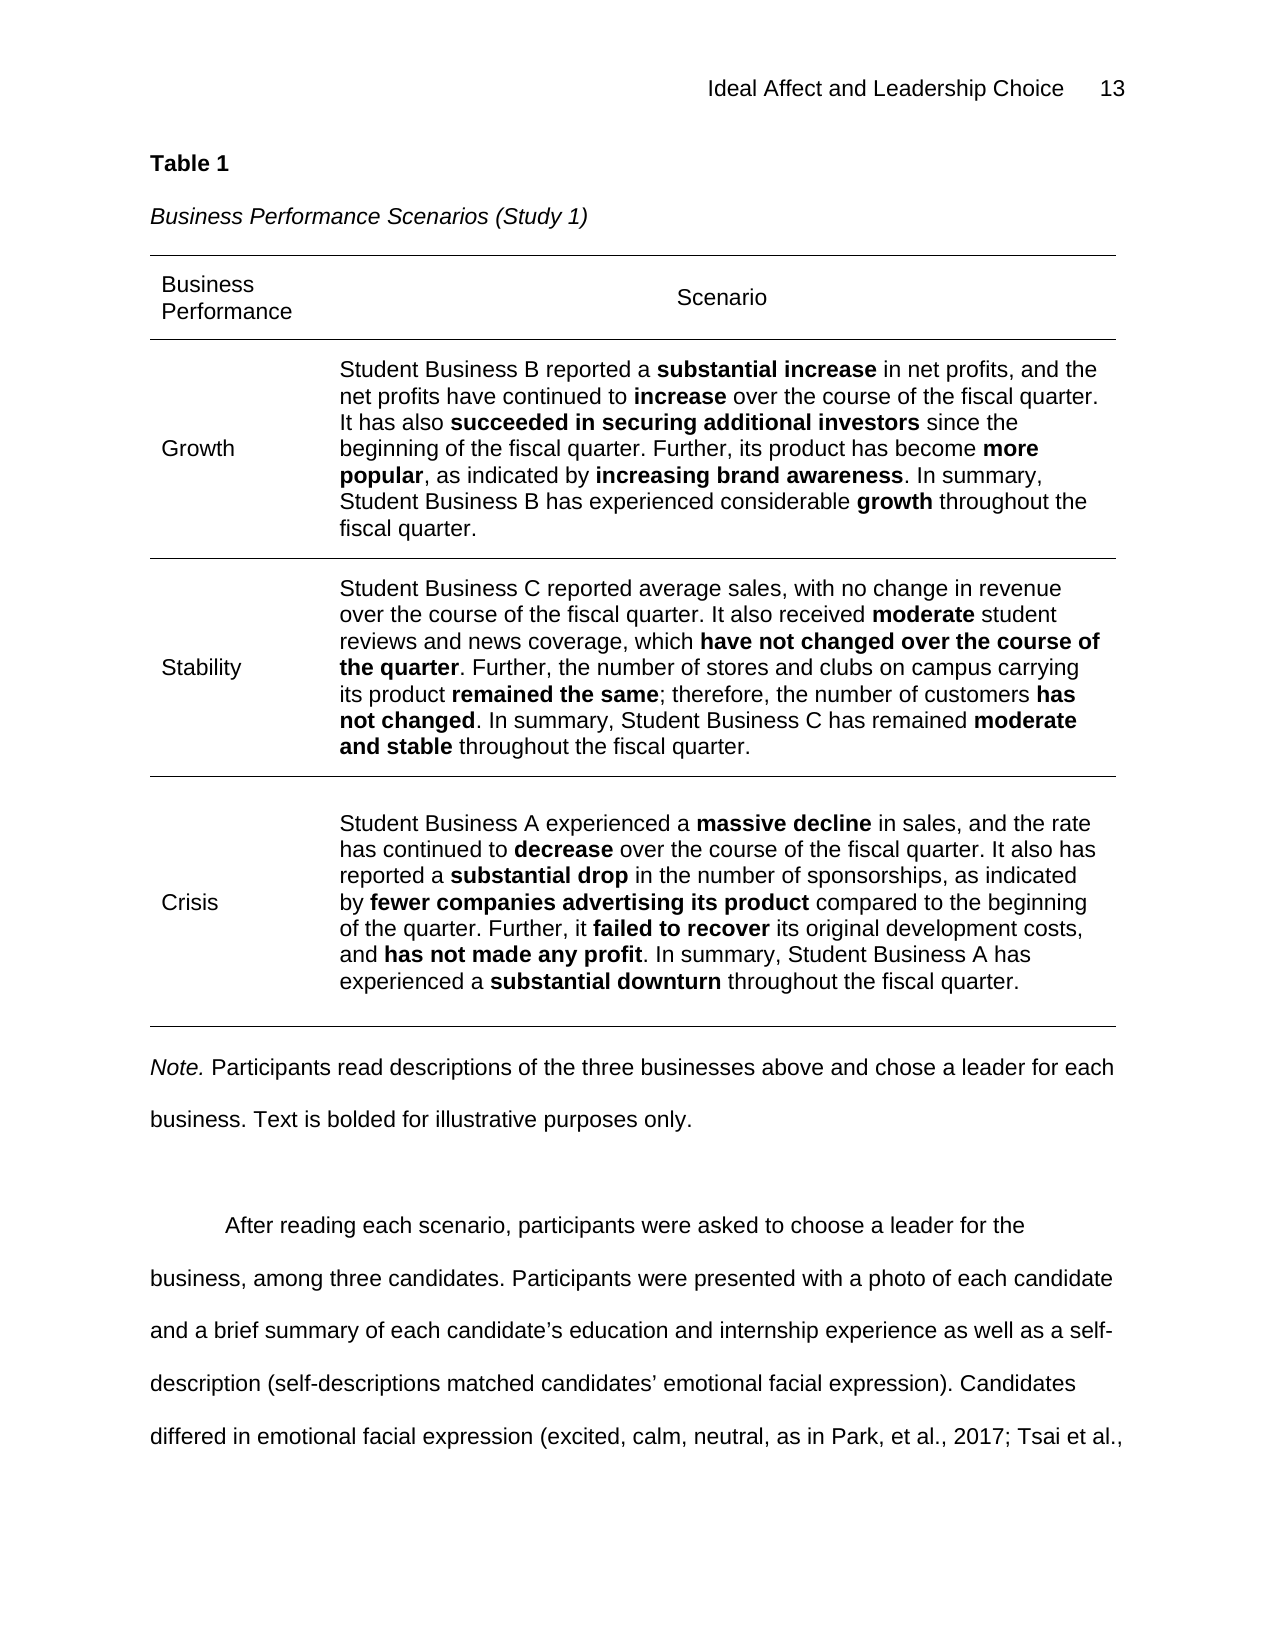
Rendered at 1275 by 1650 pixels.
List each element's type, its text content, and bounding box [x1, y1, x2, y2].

table_cell Crisis [150, 777, 328, 1026]
table_header Scenario [328, 256, 1116, 339]
table_header Business Performance [150, 256, 328, 339]
text Table 1 [150, 150, 1125, 176]
text Note. Participants read descriptions of the three businesses above and chose a leader for each business. Text is bolded for illustrative purposes only. [150, 1054, 1125, 1133]
table_cell Student Business A experienced a massive decline in sales, and the rate has continued to decrease over the course of the fiscal quarter. It also has reported a substantial drop in the number of sponsorships, as indicated by fewer companies advertising its product compared to the beginning of the quarter. Further, it failed to recover its original development costs, and has not made any profit. In summary, Student Business A has experienced a substantial downturn throughout the fiscal quarter. [328, 777, 1116, 1026]
table_cell Student Business C reported average sales, with no change in revenue over the course of the fiscal quarter. It also received moderate student reviews and news coverage, which have not changed over the course of the quarter. Further, the number of stores and clubs on campus carrying its product remained the same; therefore, the number of customers has not changed. In summary, Student Business C has remained moderate and stable throughout the fiscal quarter. [328, 559, 1116, 776]
table_cell Stability [150, 559, 328, 776]
table_cell Growth [150, 340, 328, 557]
table_cell Student Business B reported a substantial increase in net profits, and the net profits have continued to increase over the course of the fiscal quarter. It has also succeeded in securing additional investors since the beginning of the fiscal quarter. Further, its product has become more popular, as indicated by increasing brand awareness. In summary, Student Business B has experienced considerable growth throughout the fiscal quarter. [328, 340, 1116, 557]
text Business Performance Scenarios (Study 1) [150, 203, 1125, 229]
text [150, 1212, 1125, 1449]
